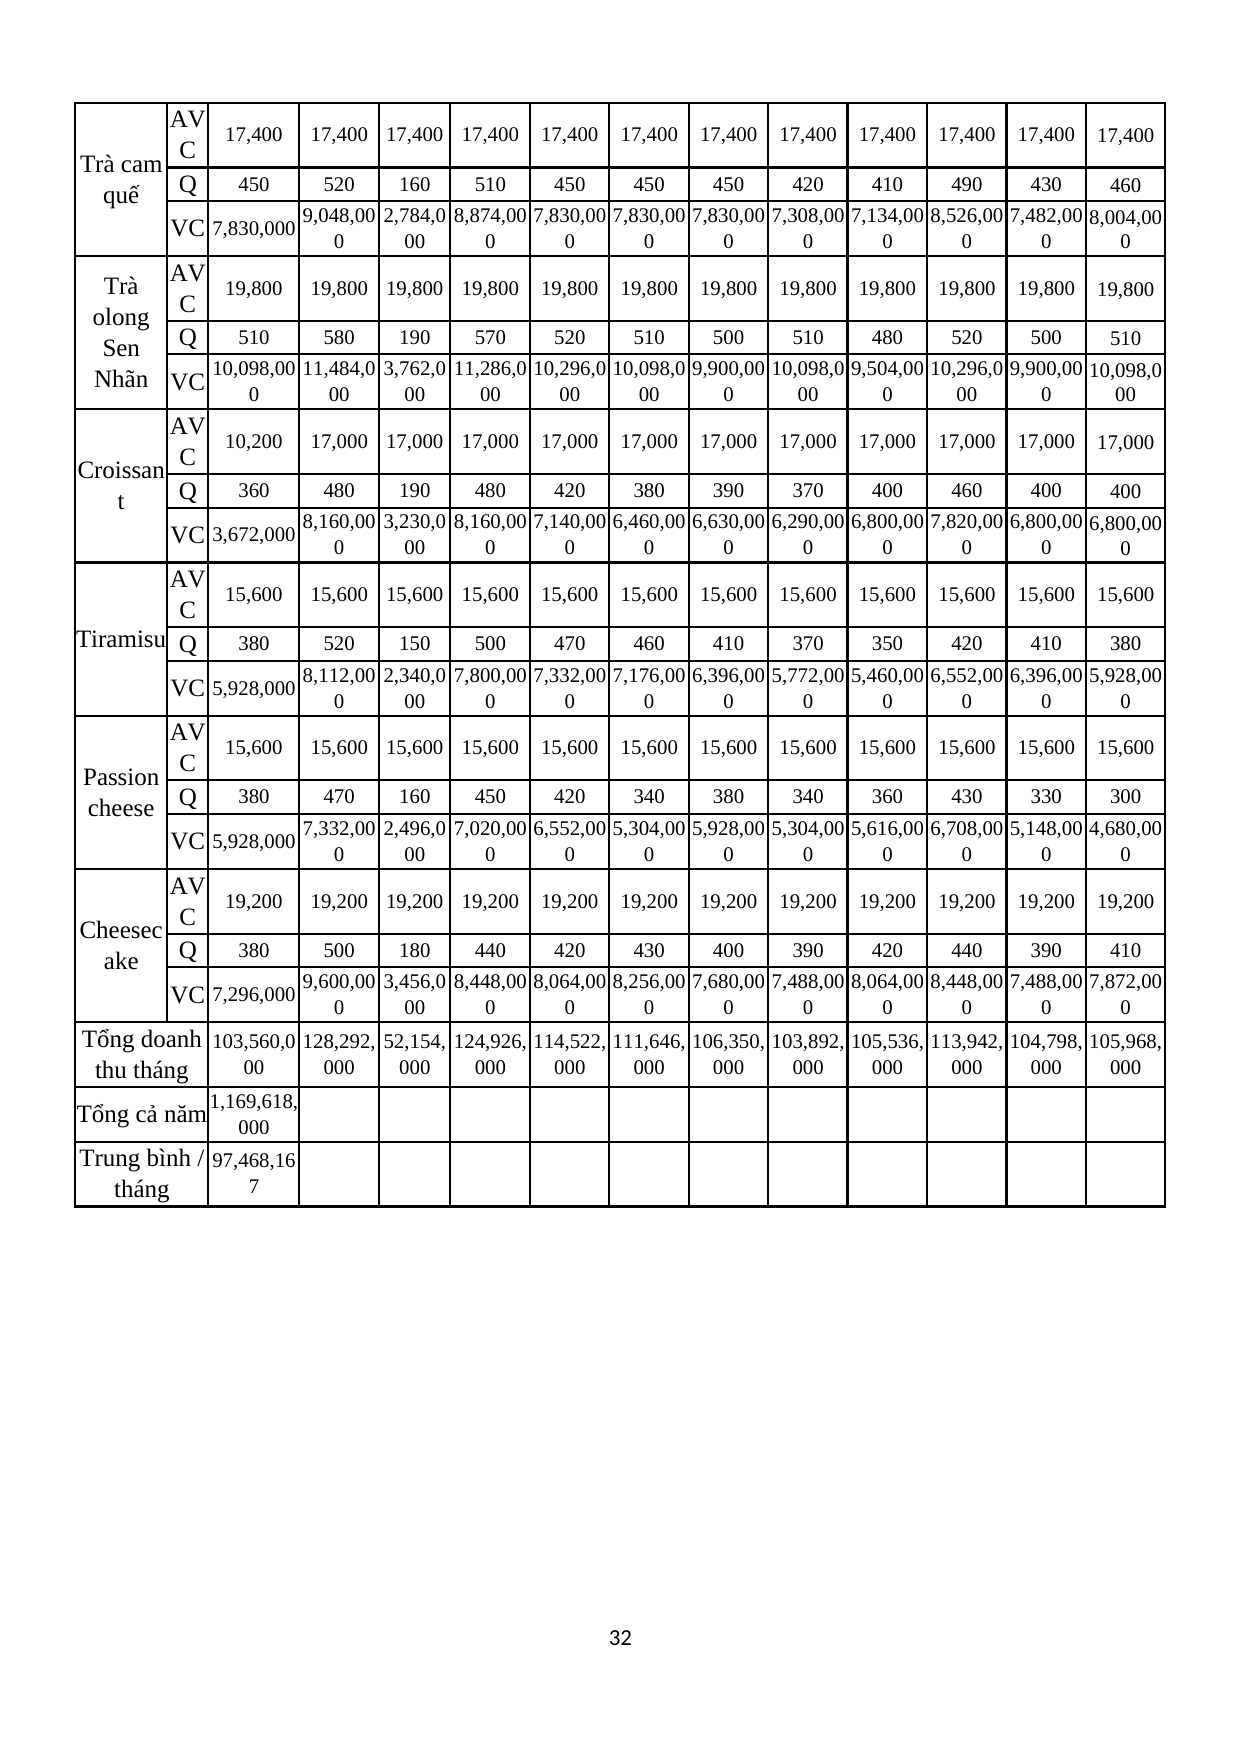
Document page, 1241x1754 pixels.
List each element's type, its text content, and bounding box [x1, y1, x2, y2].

table_cell 9,900,000 [1008, 355, 1085, 408]
table_cell 5,928,000 [209, 662, 298, 715]
table_cell 17,400 [928, 104, 1005, 166]
table_cell 17,000 [928, 410, 1005, 473]
table_cell 430 [928, 781, 1005, 813]
table_cell 19,800 [451, 257, 529, 320]
table_cell [531, 1143, 608, 1205]
table_cell 6,800,000 [1008, 509, 1085, 561]
table_cell 7,830,000 [690, 202, 767, 255]
table_cell [928, 1088, 1005, 1141]
table_cell [849, 1088, 926, 1141]
table_cell 2,496,000 [380, 815, 449, 868]
table_cell 440 [451, 935, 529, 966]
table_cell 8,448,000 [928, 968, 1005, 1021]
table_cell 7,680,000 [690, 968, 767, 1021]
table_cell Croissant [76, 410, 166, 561]
table_cell 19,200 [769, 870, 846, 933]
table_cell 7,020,000 [451, 815, 529, 868]
table_cell VC [168, 509, 207, 561]
table_cell 19,800 [610, 257, 688, 320]
table_cell 7,820,000 [928, 509, 1005, 561]
table_cell 17,400 [1087, 104, 1164, 166]
table_cell 15,600 [1008, 717, 1085, 779]
table_cell 160 [380, 169, 449, 200]
table_cell 9,048,000 [300, 202, 378, 255]
table_cell 19,200 [1008, 870, 1085, 933]
table_cell [690, 1143, 767, 1205]
table_cell 17,000 [300, 410, 378, 473]
table_cell 19,800 [380, 257, 449, 320]
table_cell 17,400 [769, 104, 846, 166]
table_cell 15,600 [690, 564, 767, 626]
table_cell 3,672,000 [209, 509, 298, 561]
table_cell [1087, 1088, 1164, 1141]
table_cell 7,872,000 [1087, 968, 1164, 1021]
table_cell 7,482,000 [1008, 202, 1085, 255]
table_cell 128,292,000 [300, 1023, 378, 1086]
table_cell 7,308,000 [769, 202, 846, 255]
table_cell 15,600 [380, 717, 449, 779]
table_cell 17,400 [300, 104, 378, 166]
table_cell 15,600 [690, 717, 767, 779]
table_cell 520 [300, 628, 378, 660]
table_cell 400 [1087, 475, 1164, 507]
table_cell 19,200 [209, 870, 298, 933]
table_cell [690, 1088, 767, 1141]
table_cell [928, 1143, 1005, 1205]
table_cell 360 [209, 475, 298, 507]
table_cell [380, 1088, 449, 1141]
table_cell 17,000 [380, 410, 449, 473]
table_cell 111,646,000 [610, 1023, 688, 1086]
table_cell 17,400 [610, 104, 688, 166]
table_cell 15,600 [928, 564, 1005, 626]
table_cell 180 [380, 935, 449, 966]
table_cell Q [168, 781, 207, 813]
table_cell Trà olong Sen Nhãn [76, 257, 166, 408]
table_cell 470 [300, 781, 378, 813]
table_cell 19,200 [610, 870, 688, 933]
table_cell 15,600 [531, 564, 608, 626]
table_cell 19,800 [531, 257, 608, 320]
table_cell 7,830,000 [610, 202, 688, 255]
table_cell 19,200 [690, 870, 767, 933]
table_cell 17,400 [209, 104, 298, 166]
table_cell Q [168, 628, 207, 660]
table_cell [380, 1143, 449, 1205]
table_cell 19,800 [300, 257, 378, 320]
table_cell 19,800 [690, 257, 767, 320]
table_cell 19,200 [451, 870, 529, 933]
table_cell 150 [380, 628, 449, 660]
table_cell 17,400 [380, 104, 449, 166]
table_cell [849, 1143, 926, 1205]
table_cell 15,600 [209, 717, 298, 779]
table_cell 19,800 [849, 257, 926, 320]
table_cell 15,600 [928, 717, 1005, 779]
table_cell 420 [928, 628, 1005, 660]
table_cell VC [168, 662, 207, 715]
table_cell AVC [168, 104, 207, 166]
table_cell 15,600 [849, 564, 926, 626]
table_cell 450 [610, 169, 688, 200]
table_cell 124,926,000 [451, 1023, 529, 1086]
table_cell 500 [451, 628, 529, 660]
table_cell 19,800 [1008, 257, 1085, 320]
table_cell 510 [769, 322, 846, 353]
table_cell 450 [531, 169, 608, 200]
table_cell 8,160,000 [451, 509, 529, 561]
table_cell 450 [690, 169, 767, 200]
table_cell 420 [849, 935, 926, 966]
table_cell Tiramisu [76, 564, 166, 715]
table_cell Q [168, 322, 207, 353]
table_cell 7,134,000 [849, 202, 926, 255]
table_cell 5,460,000 [849, 662, 926, 715]
table_cell 17,000 [451, 410, 529, 473]
table_cell 7,800,000 [451, 662, 529, 715]
table_cell 15,600 [209, 564, 298, 626]
table_cell 1,169,618,000 [209, 1088, 298, 1141]
table_cell 5,304,000 [769, 815, 846, 868]
table_cell 370 [769, 475, 846, 507]
table_cell 7,140,000 [531, 509, 608, 561]
table_cell 6,552,000 [531, 815, 608, 868]
table_cell AVC [168, 410, 207, 473]
table_cell 19,800 [928, 257, 1005, 320]
table_cell 2,340,000 [380, 662, 449, 715]
table_cell 360 [849, 781, 926, 813]
table_cell 19,200 [1087, 870, 1164, 933]
table_cell 340 [769, 781, 846, 813]
table_cell 17,400 [531, 104, 608, 166]
table_cell 8,112,000 [300, 662, 378, 715]
table_cell 450 [209, 169, 298, 200]
table_cell 3,762,000 [380, 355, 449, 408]
table_cell 440 [928, 935, 1005, 966]
table_cell 7,176,000 [610, 662, 688, 715]
table_cell 4,680,000 [1087, 815, 1164, 868]
table_cell 520 [300, 169, 378, 200]
table_cell 300 [1087, 781, 1164, 813]
table_cell 7,830,000 [531, 202, 608, 255]
table_cell 500 [690, 322, 767, 353]
table_cell 5,304,000 [610, 815, 688, 868]
table_cell 510 [1087, 322, 1164, 353]
table_cell 7,296,000 [209, 968, 298, 1021]
table_cell 430 [1008, 169, 1085, 200]
table_cell 390 [690, 475, 767, 507]
table_cell 15,600 [769, 564, 846, 626]
table_cell 106,350,000 [690, 1023, 767, 1086]
table_cell 460 [1087, 169, 1164, 200]
table_cell 3,456,000 [380, 968, 449, 1021]
table_cell 8,064,000 [849, 968, 926, 1021]
table_cell 380 [209, 781, 298, 813]
table_cell 17,000 [1008, 410, 1085, 473]
table_cell 400 [849, 475, 926, 507]
table_cell 2,784,000 [380, 202, 449, 255]
table_cell 15,600 [300, 717, 378, 779]
table_cell [300, 1088, 378, 1141]
table_cell 15,600 [380, 564, 449, 626]
table_cell 380 [690, 781, 767, 813]
table_cell 190 [380, 475, 449, 507]
table_cell 17,400 [451, 104, 529, 166]
table_cell 8,256,000 [610, 968, 688, 1021]
table_cell 17,000 [1087, 410, 1164, 473]
table_cell 10,296,000 [531, 355, 608, 408]
table_cell AVC [168, 870, 207, 933]
table_cell 19,800 [769, 257, 846, 320]
table_cell [769, 1143, 846, 1205]
table_cell Q [168, 475, 207, 507]
table_cell AVC [168, 257, 207, 320]
table_cell Cheesecake [76, 870, 166, 1021]
table_cell 10,098,000 [769, 355, 846, 408]
table_cell 15,600 [610, 717, 688, 779]
table_cell 6,396,000 [1008, 662, 1085, 715]
table_cell 410 [849, 169, 926, 200]
table_cell 5,772,000 [769, 662, 846, 715]
table_cell 380 [209, 628, 298, 660]
table_cell 420 [531, 781, 608, 813]
table_cell 8,064,000 [531, 968, 608, 1021]
table_cell 500 [300, 935, 378, 966]
table_cell 420 [531, 935, 608, 966]
table_cell 8,160,000 [300, 509, 378, 561]
table_cell Tổng doanh thu tháng [76, 1023, 207, 1086]
table_cell 17,000 [849, 410, 926, 473]
table_cell AVC [168, 717, 207, 779]
table_cell [1008, 1088, 1085, 1141]
table_cell [1008, 1143, 1085, 1205]
table_cell Q [168, 169, 207, 200]
table_cell 19,200 [380, 870, 449, 933]
table_cell 8,526,000 [928, 202, 1005, 255]
table_cell 6,800,000 [849, 509, 926, 561]
table_cell 8,004,000 [1087, 202, 1164, 255]
table_cell 490 [928, 169, 1005, 200]
table_cell 6,800,000 [1087, 509, 1164, 561]
table_cell VC [168, 968, 207, 1021]
table_cell 430 [610, 935, 688, 966]
table_cell 380 [209, 935, 298, 966]
table_cell VC [168, 815, 207, 868]
table_cell 9,504,000 [849, 355, 926, 408]
table_cell 113,942,000 [928, 1023, 1005, 1086]
table_cell Tổng cả năm [76, 1088, 207, 1141]
table_cell 8,448,000 [451, 968, 529, 1021]
table_cell 470 [531, 628, 608, 660]
table_cell [610, 1143, 688, 1205]
table_cell Trung bình / tháng [76, 1143, 207, 1205]
table_cell 580 [300, 322, 378, 353]
table_cell 19,200 [928, 870, 1005, 933]
table_cell VC [168, 202, 207, 255]
table_cell 15,600 [610, 564, 688, 626]
table_cell 17,400 [1008, 104, 1085, 166]
table_cell 105,968,000 [1087, 1023, 1164, 1086]
table_cell 15,600 [1008, 564, 1085, 626]
table_cell 15,600 [849, 717, 926, 779]
table_cell 520 [928, 322, 1005, 353]
table_cell 15,600 [1087, 717, 1164, 779]
table_cell 9,900,000 [690, 355, 767, 408]
table_cell 410 [690, 628, 767, 660]
table_cell 11,484,000 [300, 355, 378, 408]
table_cell 7,488,000 [769, 968, 846, 1021]
table_cell VC [168, 355, 207, 408]
table_cell 19,200 [300, 870, 378, 933]
table_cell 450 [451, 781, 529, 813]
table_cell 510 [209, 322, 298, 353]
table_cell 380 [610, 475, 688, 507]
table_cell 15,600 [300, 564, 378, 626]
table_cell 5,928,000 [209, 815, 298, 868]
table_cell 190 [380, 322, 449, 353]
table_cell 17,000 [690, 410, 767, 473]
table_cell 420 [531, 475, 608, 507]
table_cell 390 [1008, 935, 1085, 966]
table_cell 11,286,000 [451, 355, 529, 408]
table_cell 17,000 [769, 410, 846, 473]
table_cell 10,098,000 [610, 355, 688, 408]
table_cell 15,600 [1087, 564, 1164, 626]
table_cell 340 [610, 781, 688, 813]
table_cell 3,230,000 [380, 509, 449, 561]
table_cell 160 [380, 781, 449, 813]
table_cell [610, 1088, 688, 1141]
table_cell 15,600 [451, 717, 529, 779]
table_cell 7,332,000 [300, 815, 378, 868]
table_cell 6,396,000 [690, 662, 767, 715]
table_cell 103,892,000 [769, 1023, 846, 1086]
table_cell 480 [451, 475, 529, 507]
table_cell 8,874,000 [451, 202, 529, 255]
table_cell [451, 1143, 529, 1205]
table_cell 5,616,000 [849, 815, 926, 868]
table_cell 17,000 [531, 410, 608, 473]
table_cell 10,098,000 [1087, 355, 1164, 408]
table_cell Q [168, 935, 207, 966]
table_cell 5,928,000 [1087, 662, 1164, 715]
table_cell 10,098,000 [209, 355, 298, 408]
table_cell 410 [1008, 628, 1085, 660]
table_cell 97,468,167 [209, 1143, 298, 1205]
table_cell 6,460,000 [610, 509, 688, 561]
table_cell 510 [610, 322, 688, 353]
table_cell 7,488,000 [1008, 968, 1085, 1021]
table_cell 460 [610, 628, 688, 660]
table_cell 15,600 [769, 717, 846, 779]
table_cell 380 [1087, 628, 1164, 660]
table_cell 17,400 [690, 104, 767, 166]
table_cell 330 [1008, 781, 1085, 813]
table_cell Trà cam quế [76, 104, 166, 255]
table_cell [1087, 1143, 1164, 1205]
table_cell 510 [451, 169, 529, 200]
table_cell AVC [168, 564, 207, 626]
table_cell 15,600 [531, 717, 608, 779]
table_cell 52,154,000 [380, 1023, 449, 1086]
table_cell 10,296,000 [928, 355, 1005, 408]
table_cell [531, 1088, 608, 1141]
table_cell 500 [1008, 322, 1085, 353]
table_cell 390 [769, 935, 846, 966]
table_cell 19,200 [849, 870, 926, 933]
table_cell 104,798,000 [1008, 1023, 1085, 1086]
table_cell [769, 1088, 846, 1141]
table_cell 6,630,000 [690, 509, 767, 561]
table_cell 6,290,000 [769, 509, 846, 561]
table_cell 5,928,000 [690, 815, 767, 868]
table_cell 9,600,000 [300, 968, 378, 1021]
table_cell 400 [1008, 475, 1085, 507]
table_cell 410 [1087, 935, 1164, 966]
table_cell 105,536,000 [849, 1023, 926, 1086]
table_cell 19,800 [1087, 257, 1164, 320]
table_cell 520 [531, 322, 608, 353]
table_cell 15,600 [451, 564, 529, 626]
table_cell [300, 1143, 378, 1205]
table_cell 370 [769, 628, 846, 660]
table_cell 7,332,000 [531, 662, 608, 715]
table_cell [451, 1088, 529, 1141]
table_cell 19,200 [531, 870, 608, 933]
table_cell 19,800 [209, 257, 298, 320]
table_cell 6,708,000 [928, 815, 1005, 868]
table_cell 480 [300, 475, 378, 507]
table_cell 5,148,000 [1008, 815, 1085, 868]
table_cell 400 [690, 935, 767, 966]
table_cell 114,522,000 [531, 1023, 608, 1086]
table_cell 103,560,000 [209, 1023, 298, 1086]
table_cell 10,200 [209, 410, 298, 473]
table_cell 480 [849, 322, 926, 353]
table_cell 420 [769, 169, 846, 200]
table_cell 350 [849, 628, 926, 660]
table_cell 570 [451, 322, 529, 353]
table_cell 6,552,000 [928, 662, 1005, 715]
table_cell 460 [928, 475, 1005, 507]
table_cell 17,000 [610, 410, 688, 473]
table_cell Passion cheese [76, 717, 166, 868]
table_cell 17,400 [849, 104, 926, 166]
table_cell 7,830,000 [209, 202, 298, 255]
